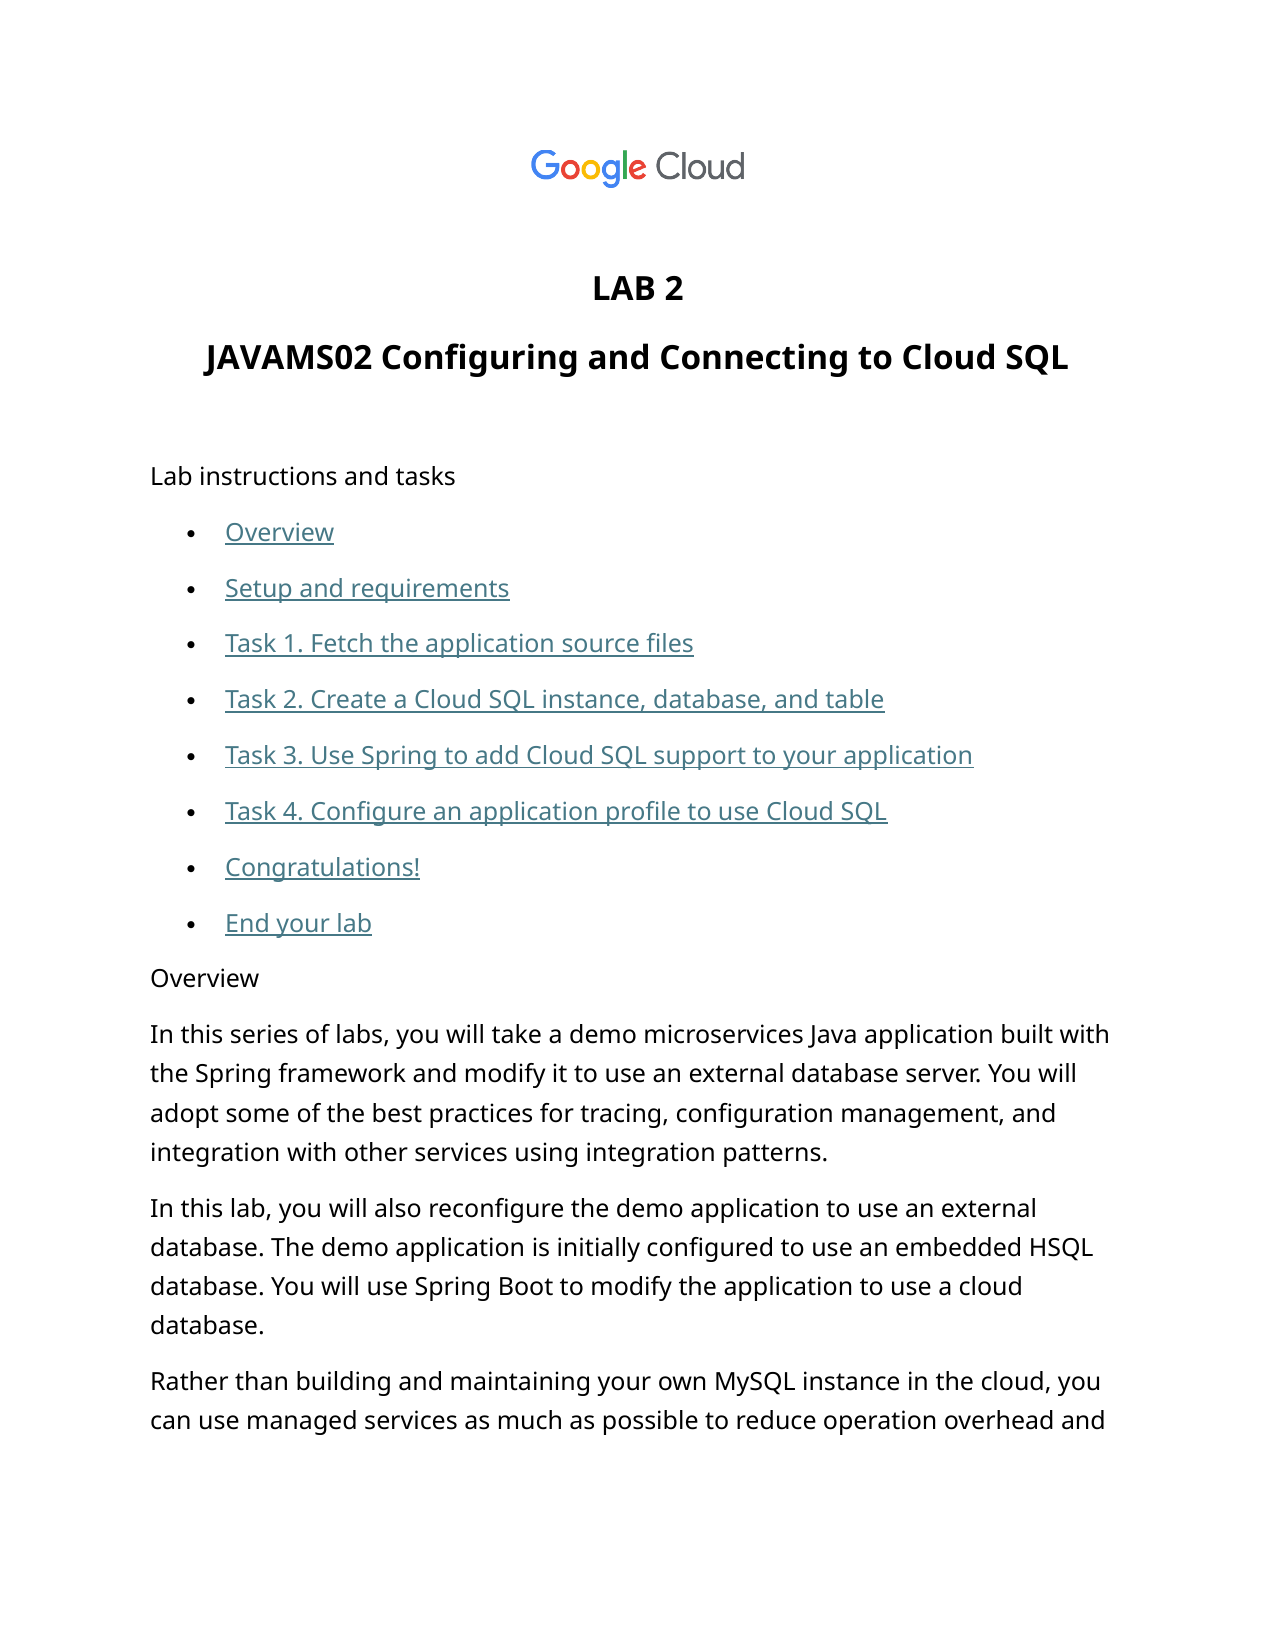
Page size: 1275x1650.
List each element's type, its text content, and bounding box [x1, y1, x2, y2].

list End your lab [187, 905, 1125, 939]
list Setup and requirements [187, 570, 1125, 604]
picture [531, 150, 744, 188]
list Task 1. Fetch the application source files [187, 626, 1125, 660]
list Overview [187, 514, 1125, 548]
text In this lab, you will also reconfigure the demo application to use an external database. The demo application is initially configured to use an embedded HSQL database. You will use Spring Boot to modify the application to use a cloud database. [150, 1190, 1125, 1342]
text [150, 1364, 1125, 1437]
list Task 4. Configure an application profile to use Cloud SQL [187, 794, 1125, 828]
text In this series of labs, you will take a demo microservices Java application built with the Spring framework and modify it to use an external database server. You will adopt some of the best practices for tracing, configuration management, and integration with other services using integration patterns. [150, 1017, 1125, 1168]
text Lab instructions and tasks [150, 459, 1125, 493]
list Task 3. Use Spring to add Cloud SQL support to your application [187, 738, 1125, 772]
text Overview [150, 961, 1125, 995]
text JAVAMS02 Configuring and Connecting to Cloud SQL [150, 334, 1125, 379]
list Congratulations! [187, 849, 1125, 883]
text LAB 2 [150, 265, 1125, 311]
list Task 2. Create a Cloud SQL instance, database, and table [187, 682, 1125, 716]
